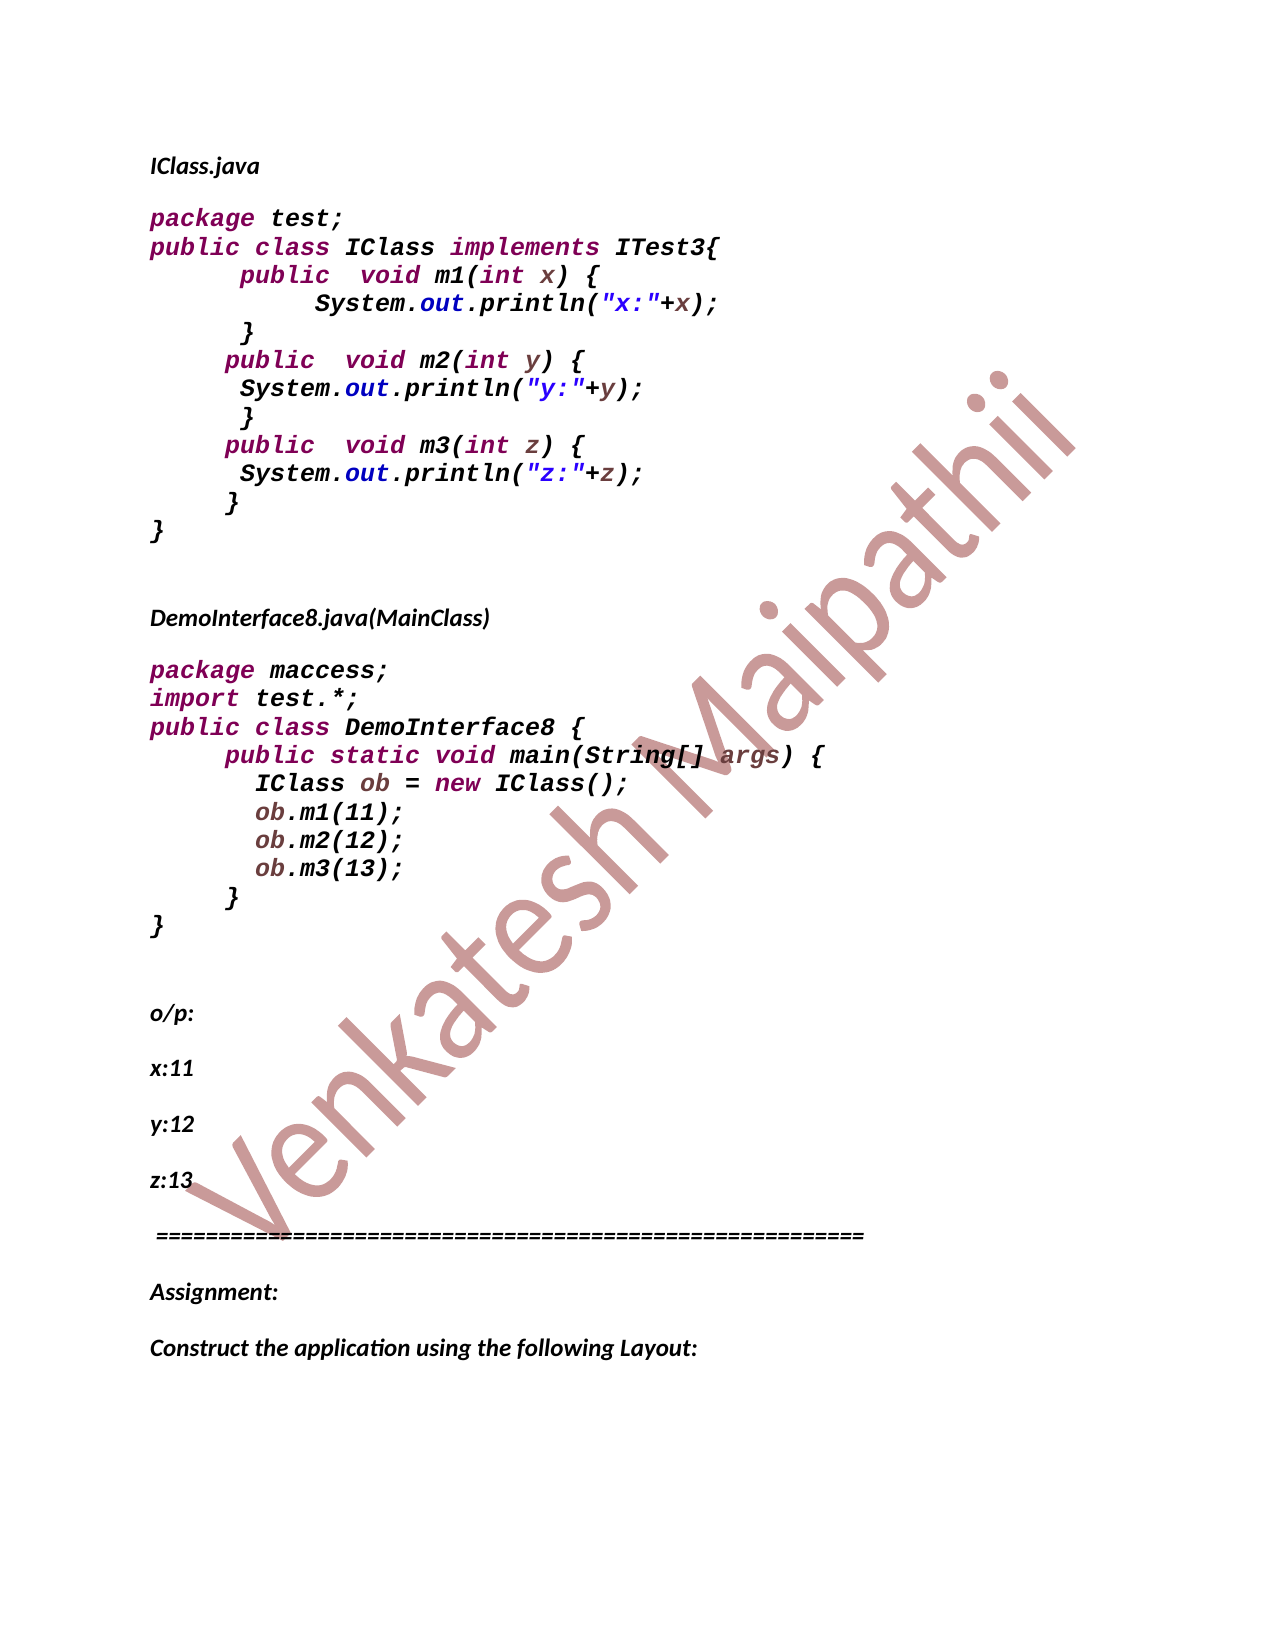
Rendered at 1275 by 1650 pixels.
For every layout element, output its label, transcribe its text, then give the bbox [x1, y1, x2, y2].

text public static void main(String[] args) { [150, 742, 1125, 771]
text x:11 [150, 1052, 1125, 1083]
text package maccess; [150, 657, 1125, 686]
text DemoInterface8.java(MainClass) [150, 602, 1125, 632]
text IClass ob = new IClass(); [150, 771, 1125, 799]
text public class IClass implements ITest3{ [150, 234, 1125, 262]
text ob.m3(13); [150, 856, 1125, 884]
text } [150, 517, 1125, 546]
text o/p: [150, 997, 1125, 1027]
text } [150, 912, 1125, 941]
text } [150, 884, 1125, 912]
text System.out.println("y:"+y); [150, 376, 1125, 404]
text public class DemoInterface8 { [150, 714, 1125, 742]
text Assignment: [150, 1276, 1125, 1306]
text ob.m1(11); [150, 799, 1125, 827]
text ========================================================= [150, 1220, 1125, 1251]
text y:12 [150, 1108, 1125, 1139]
text public void m3(int z) { [150, 432, 1125, 461]
text } [150, 404, 1125, 432]
text } [150, 319, 1125, 347]
text ob.m2(12); [150, 827, 1125, 856]
text package test; [150, 206, 1125, 234]
text public void m1(int x) { [150, 262, 1125, 291]
text Construct the application using the following Layout: [150, 1332, 1125, 1362]
text } [150, 489, 1125, 517]
text import test.*; [150, 686, 1125, 714]
text z:13 [150, 1164, 1125, 1195]
text System.out.println("z:"+z); [150, 461, 1125, 489]
text IClass.java [150, 150, 1125, 181]
text System.out.println("x:"+x); [150, 291, 1125, 319]
text public void m2(int y) { [150, 347, 1125, 376]
